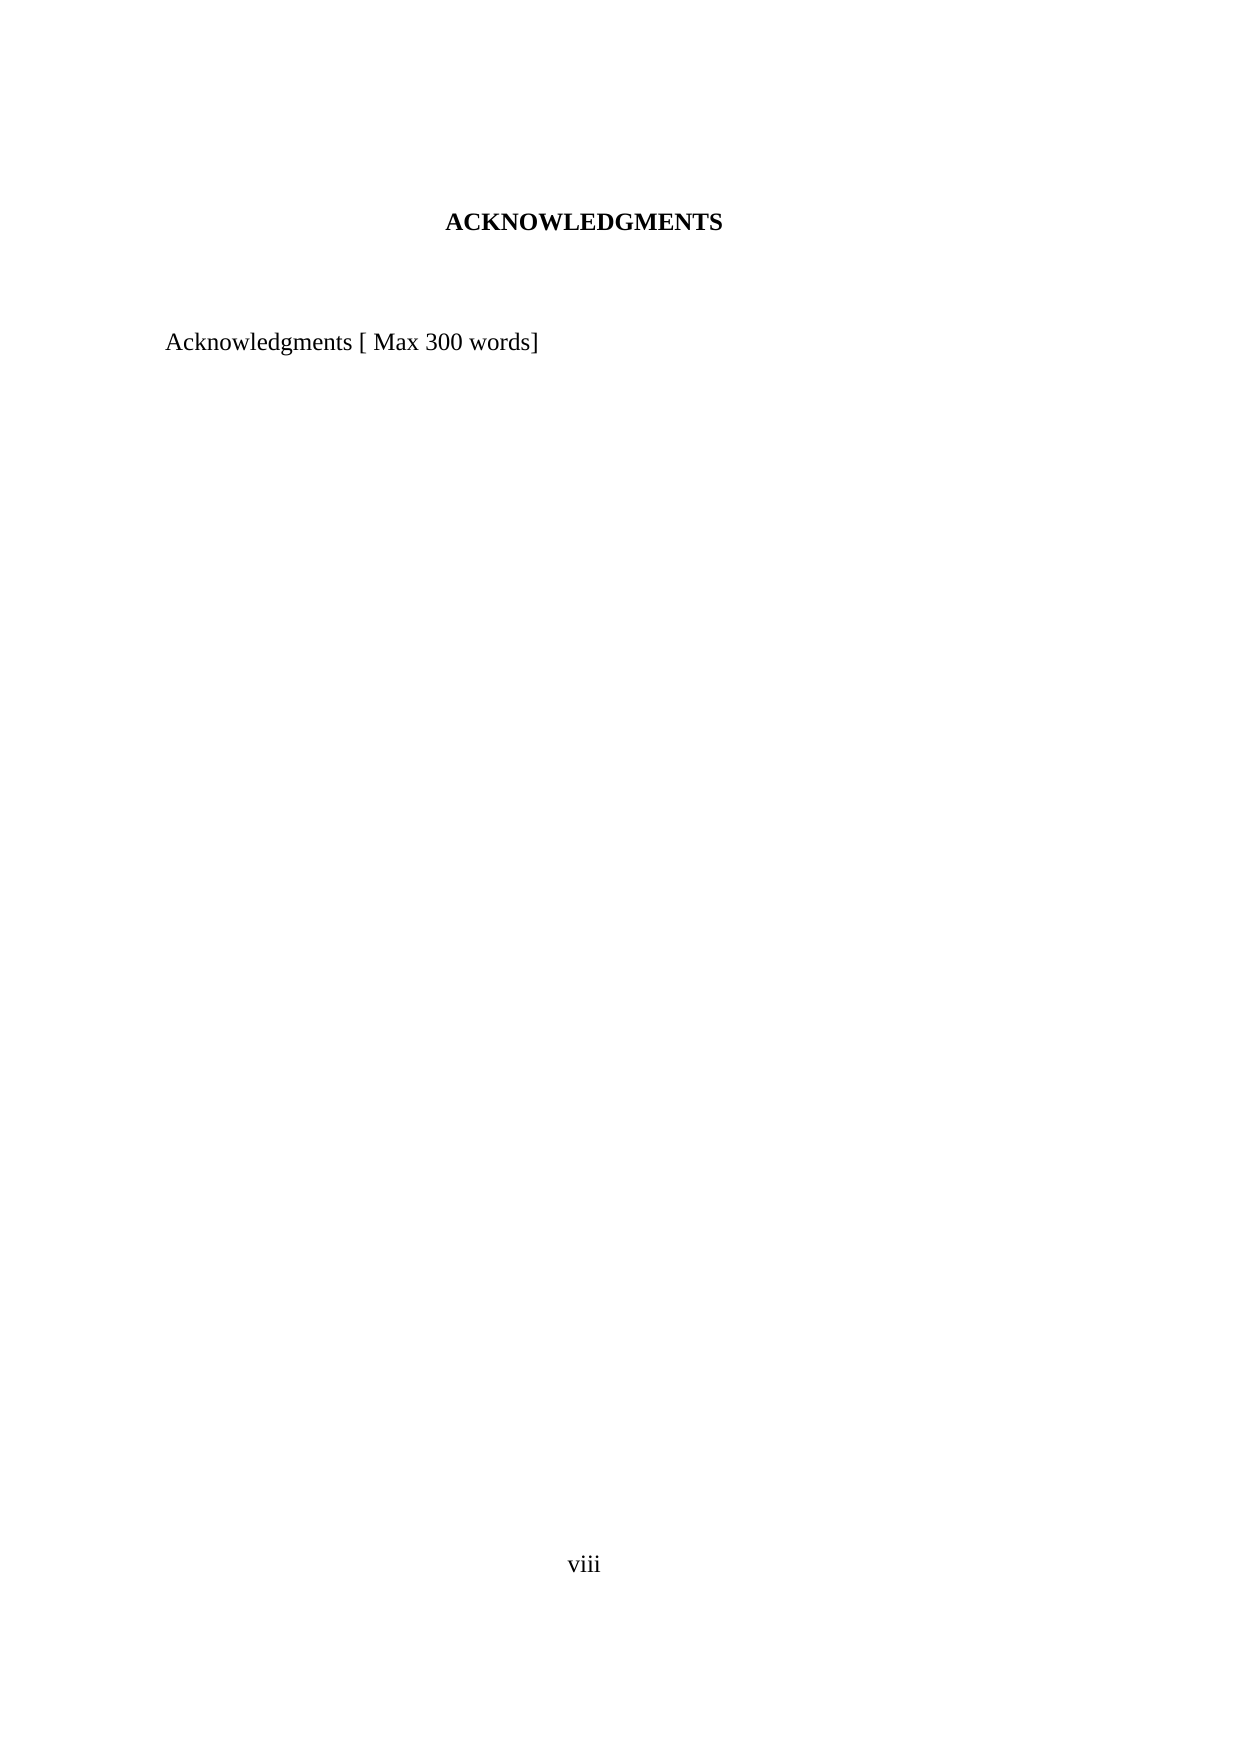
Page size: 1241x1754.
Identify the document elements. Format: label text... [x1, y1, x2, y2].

text ACKNOWLEDGMENTS [165, 207, 1003, 236]
text Acknowledgments [ Max 300 words] [165, 327, 1003, 355]
